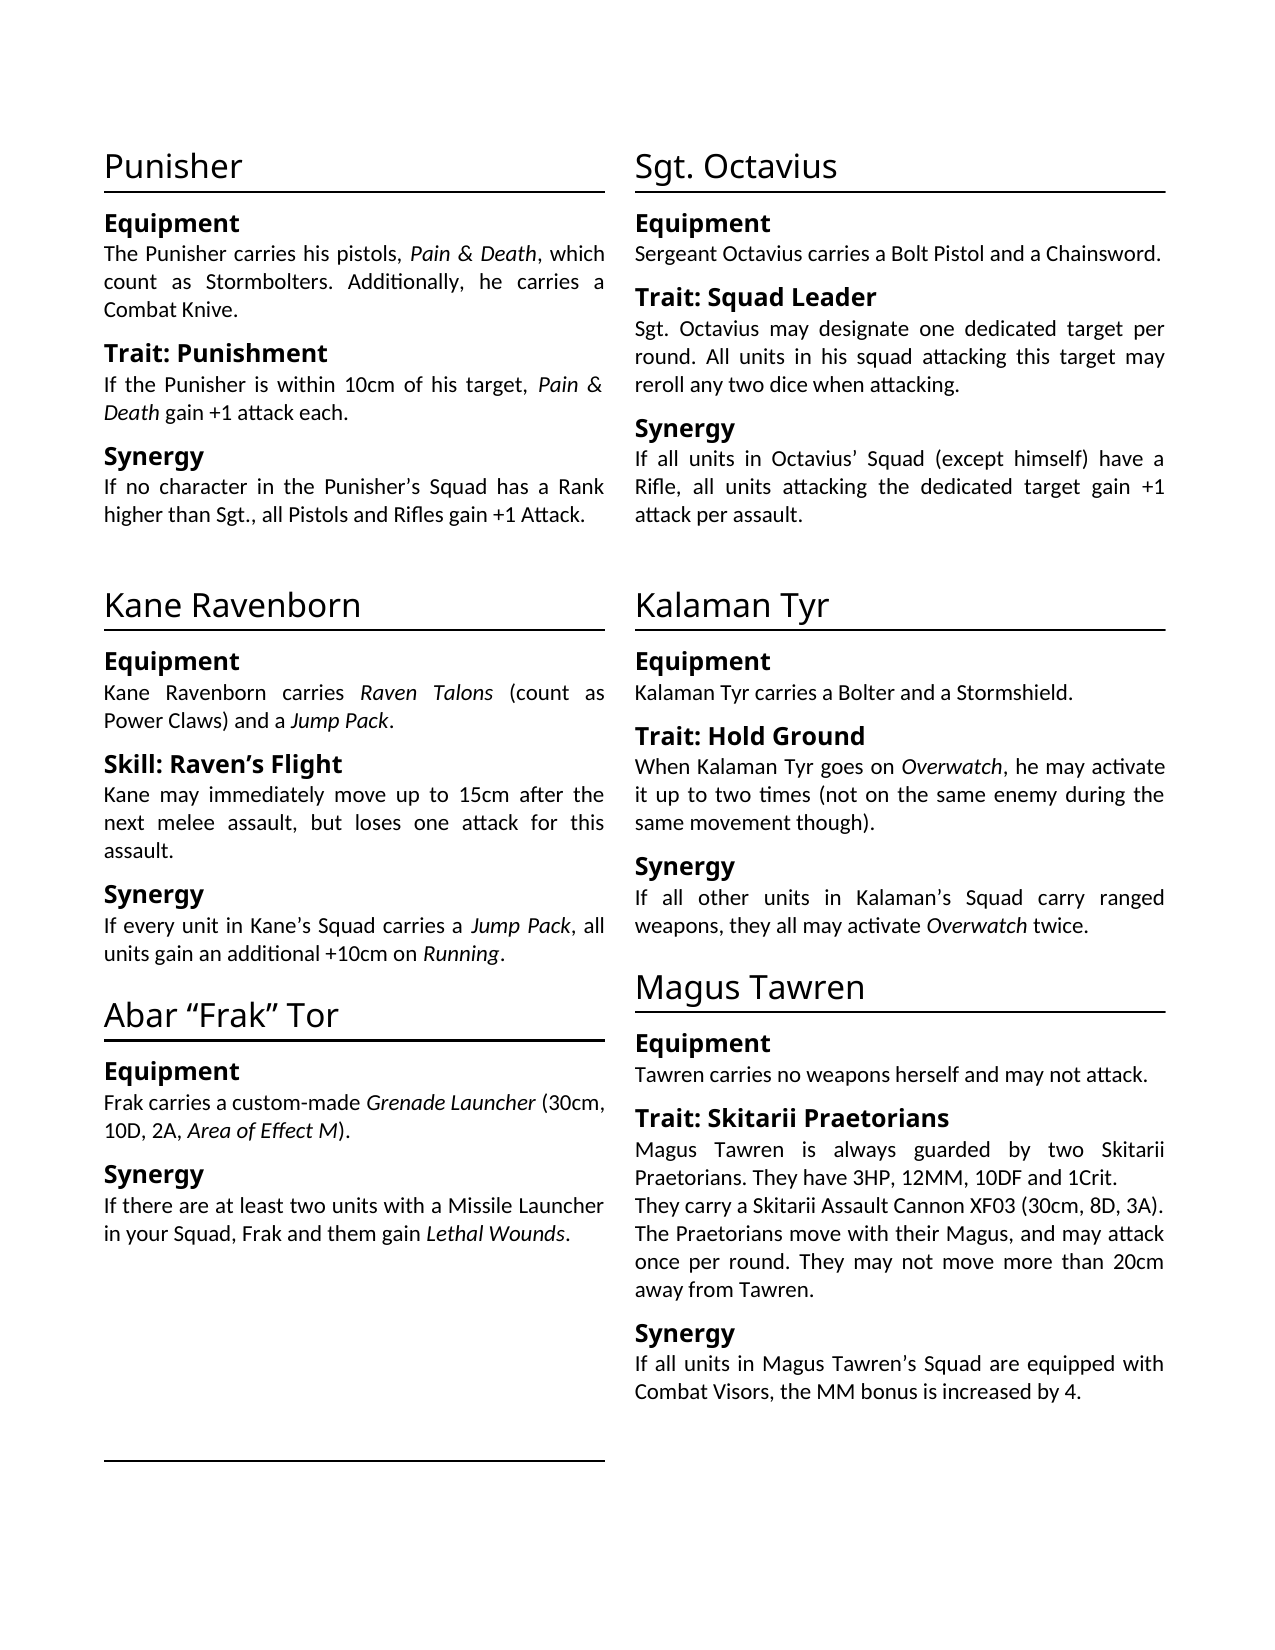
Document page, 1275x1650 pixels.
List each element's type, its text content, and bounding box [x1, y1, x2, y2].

table_header Punisher Equipment The Punisher carries his pistols, Pain & Death, which count as Stormbolters. Additionally, he carries a Combat Knive. Trait: Punishment If the Punisher is within 10cm of his target, Pain & Death gain +1 attack each. Synergy If no character in the Punisher’s Squad has a Rank higher than Sgt., all Pistols and Rifles gain +1 Attack. [104, 118, 634, 557]
table_header Sgt. Octavius Equipment Sergeant Octavius carries a Bolt Pistol and a Chainsword. Trait: Squad Leader Sgt. Octavius may designate one dedicated target per round. All units in his squad attacking this target may reroll any two dice when attacking. Synergy If all units in Octavius’ Squad (except himself) have a Rifle, all units attacking the dedicated target gain +1 attack per assault. [635, 118, 1166, 191]
table_header Sgt. Octavius Equipment Sergeant Octavius carries a Bolt Pistol and a Chainsword. Trait: Squad Leader Sgt. Octavius may designate one dedicated target per round. All units in his squad attacking this target may reroll any two dice when attacking. Synergy If all units in Octavius’ Squad (except himself) have a Rifle, all units attacking the dedicated target gain +1 attack per assault. [635, 193, 1166, 557]
